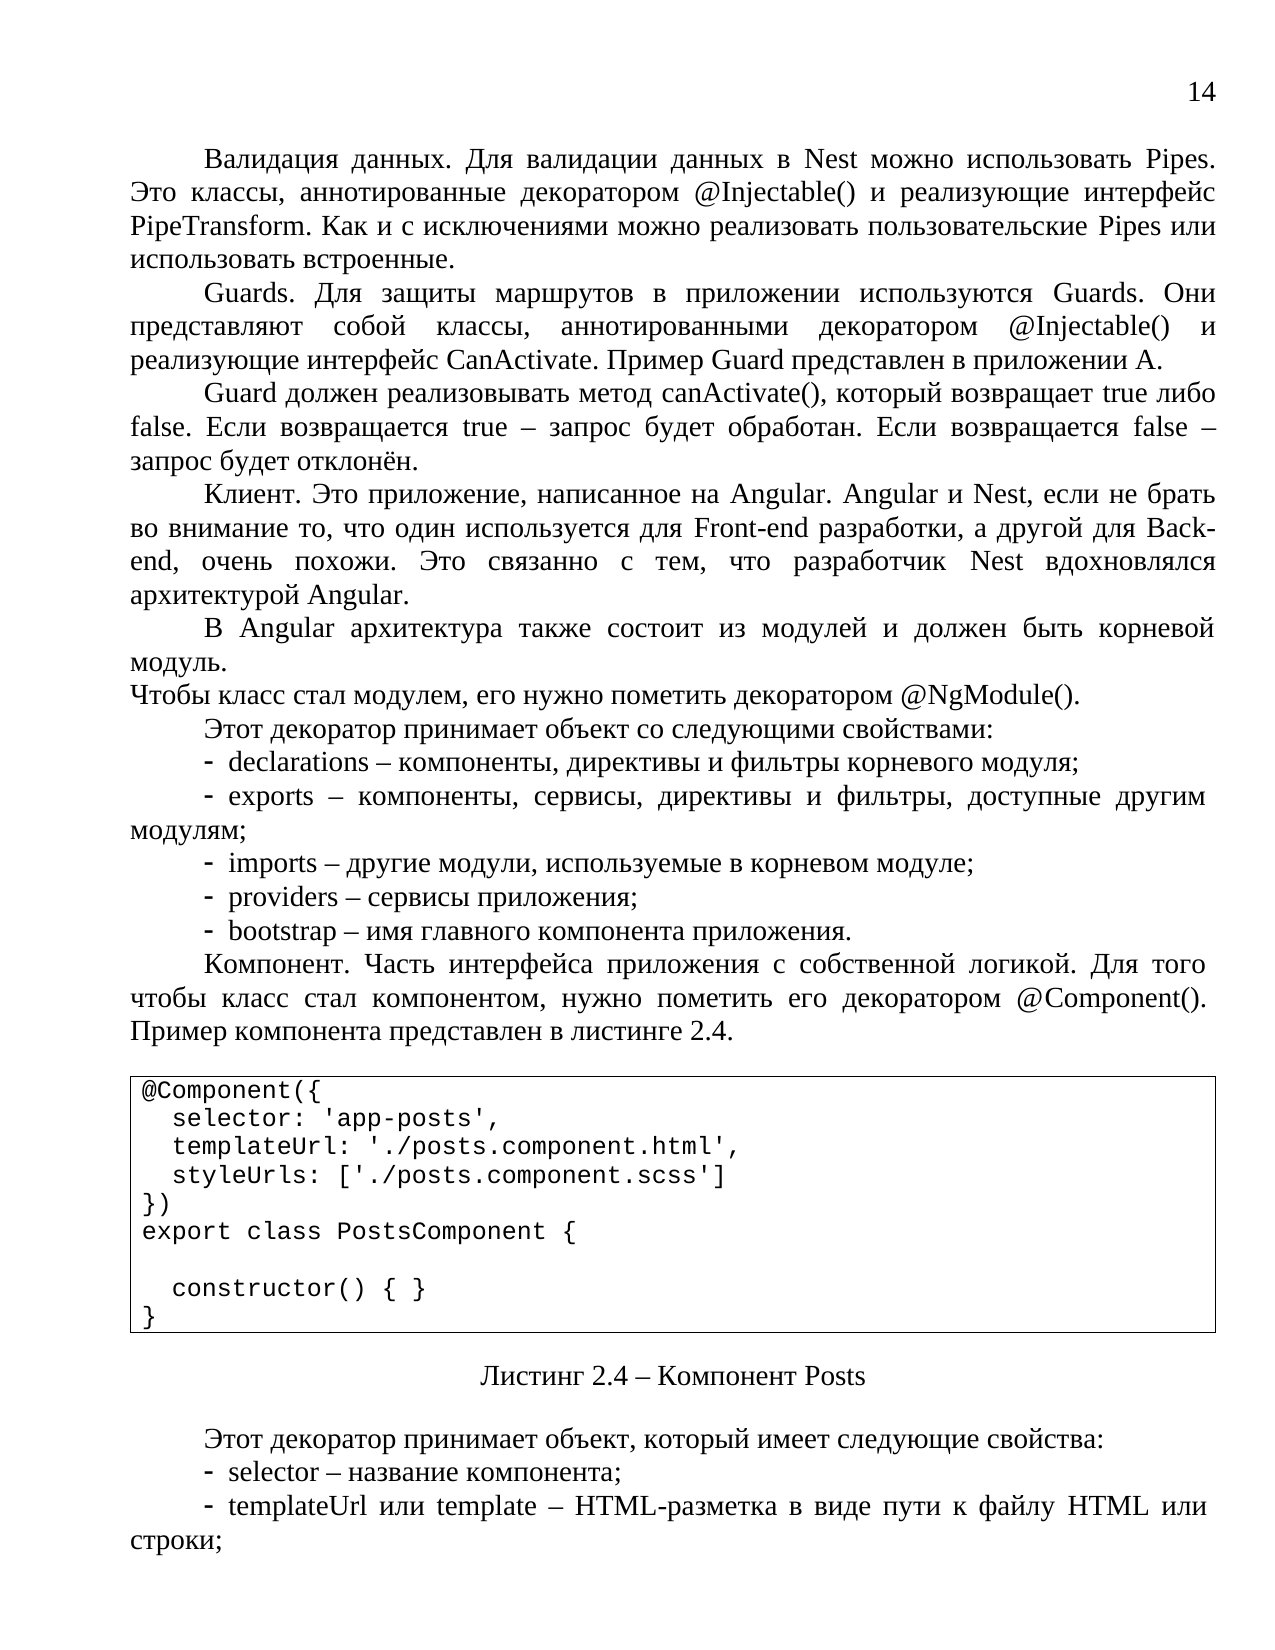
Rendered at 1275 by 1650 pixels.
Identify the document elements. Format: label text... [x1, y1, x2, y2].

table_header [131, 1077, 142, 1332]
list templateUrl или template – HTML-разметка в виде пути к файлу HTML или строки; [130, 1488, 1207, 1555]
text Компонент. Часть интерфейса приложения с собственной логикой. Для того чтобы класс стал компонентом, нужно пометить его декоратором @Component(). Пример компонента представлен в листинге 2.4. [130, 946, 1207, 1047]
text Этот декоратор принимает объект, который имеет следующие свойства: [130, 1421, 1207, 1454]
list bootstrap – имя главного компонента приложения. [130, 913, 1207, 946]
text В Angular архитектура также состоит из модулей и должен быть корневой модуль. [130, 610, 1216, 677]
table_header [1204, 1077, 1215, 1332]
text Клиент. Это приложение, написанное на Angular. Angular и Nest, если не брать во внимание то, что один используется для Front-end разработки, а другой для Back-end, очень похожи. Это связанно с тем, что разработчик Nest вдохновлялся архитектурой Angular. [130, 476, 1216, 610]
list providers – сервисы приложения; [130, 879, 1207, 913]
text Чтобы класс стал модулем, его нужно пометить декоратором @NgModule(). [130, 677, 1216, 711]
list imports – другие модули, используемые в корневом модуле; [130, 845, 1207, 879]
text Guard должен реализовывать метод canActivate(), который возвращает true либо false. Если возвращается true – запрос будет обработан. Если возвращается false – запрос будет отклонён. [130, 376, 1216, 476]
text Валидация данных. Для валидации данных в Nest можно использовать Pipes. Это классы, аннотированные декоратором @Injectable() и реализующие интерфейс PipeTransform. Как и с исключениями можно реализовать пользовательские Pipes или использовать встроенные. [130, 141, 1216, 275]
text Листинг 2.4 – Компонент Posts [130, 1358, 1216, 1392]
list selector – название компонента; [130, 1454, 1207, 1488]
text Guards. Для защиты маршрутов в приложении используются Guards. Они представляют собой классы, аннотированными декоратором @Injectable() и реализующие интерфейс CanActivate. Пример Guard представлен в приложении А. [130, 275, 1216, 376]
text Этот декоратор принимает объект со следующими свойствами: [130, 711, 1216, 744]
list exports – компоненты, сервисы, директивы и фильтры, доступные другим модулям; [130, 778, 1207, 845]
list declarations – компоненты, директивы и фильтры корневого модуля; [130, 744, 1207, 778]
